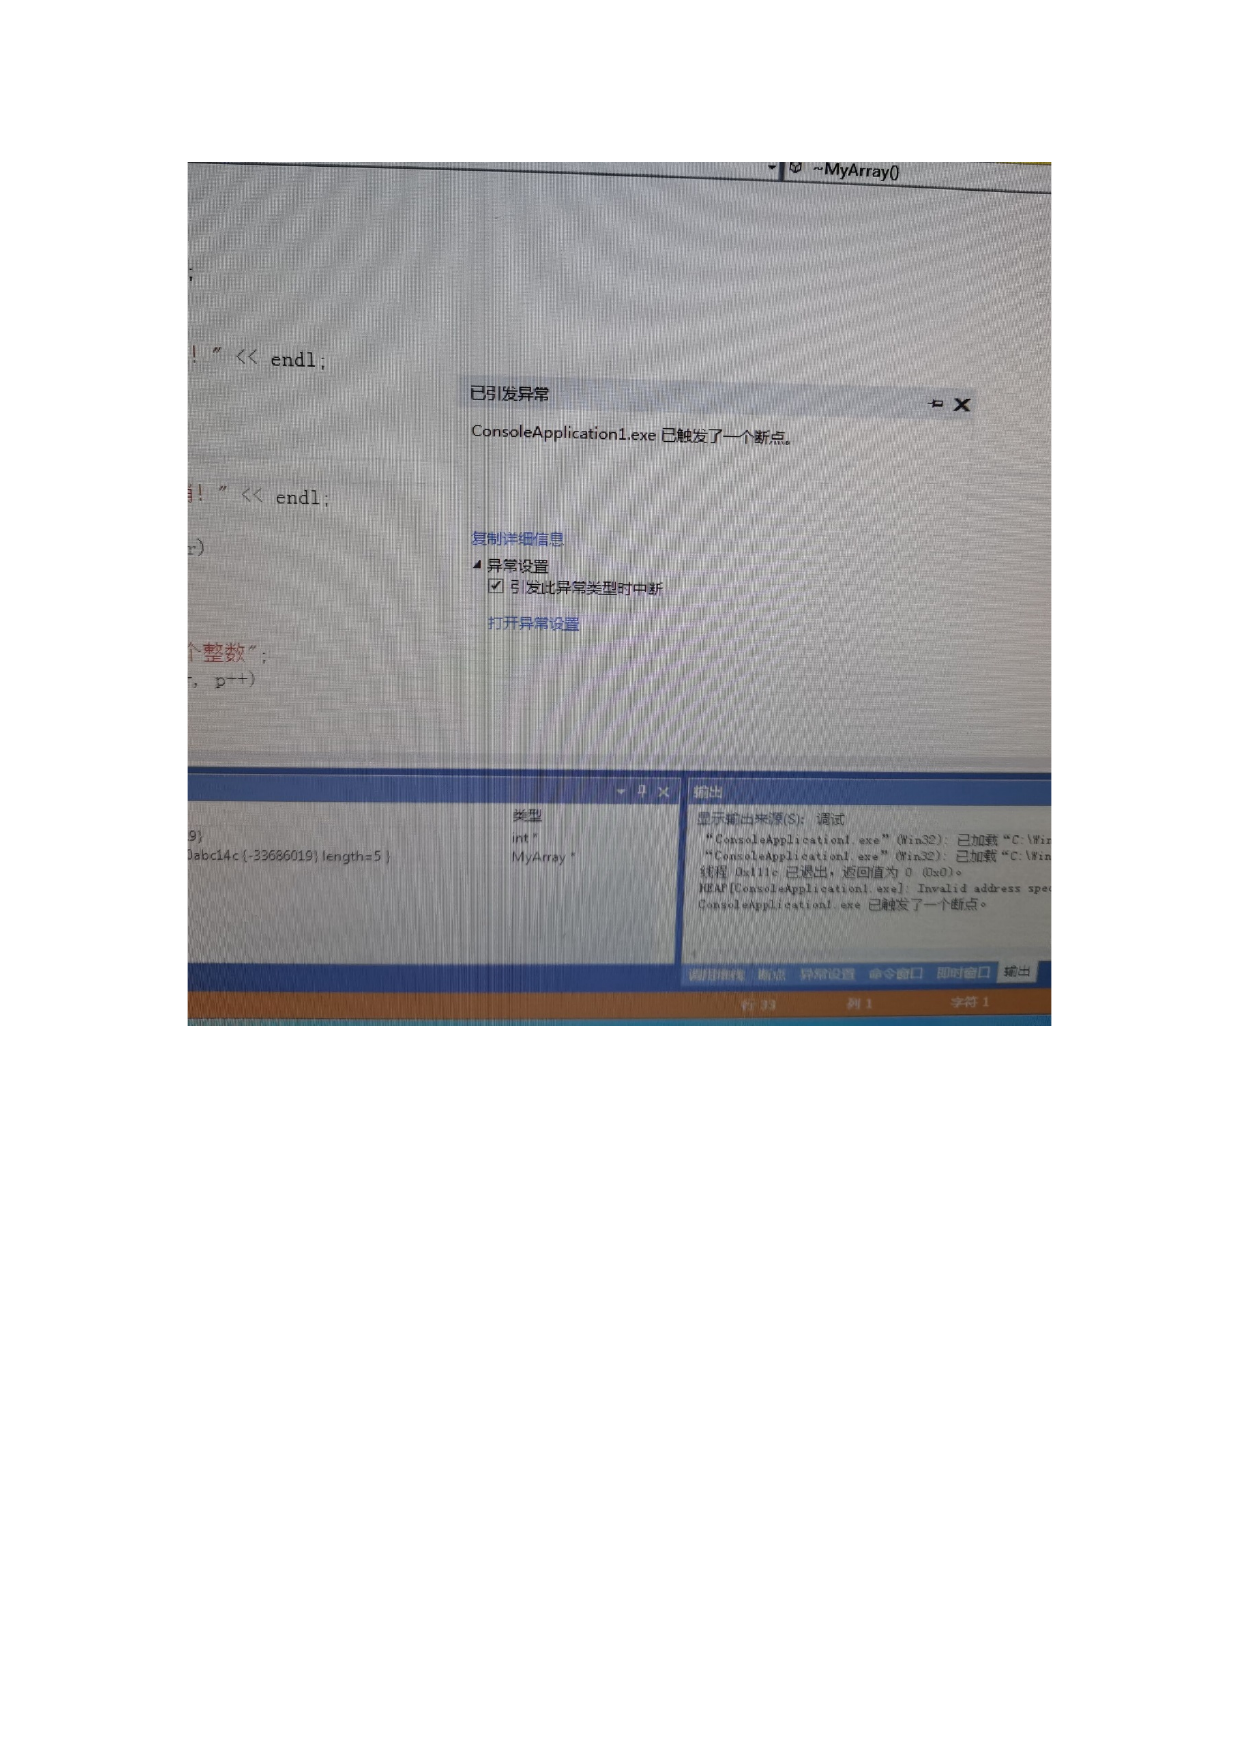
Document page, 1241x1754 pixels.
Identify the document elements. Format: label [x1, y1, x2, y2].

picture [187, 162, 1052, 1026]
